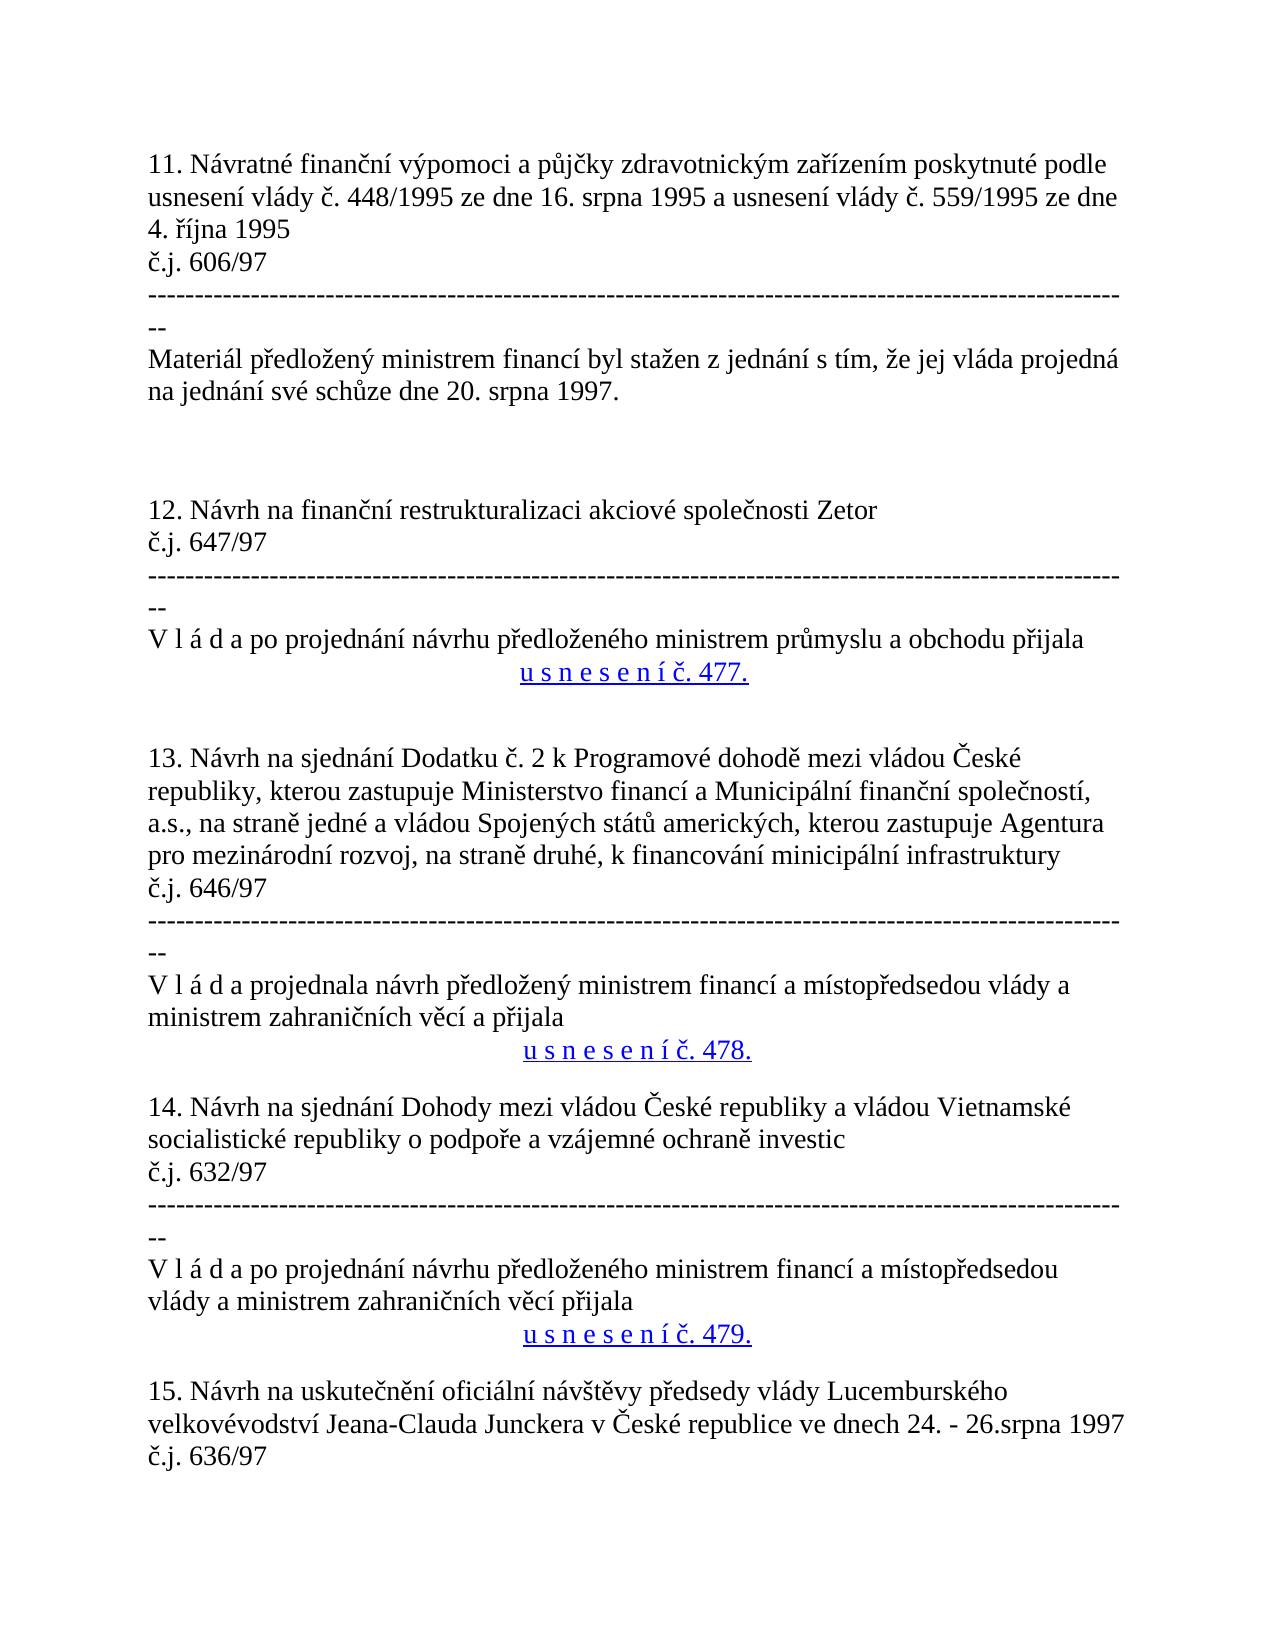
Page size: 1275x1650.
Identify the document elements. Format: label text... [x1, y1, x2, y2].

text 14. Návrh na sjednání Dohody mezi vládou České republiky a vládou Vietnamské socialistické republiky o podpoře a vzájemné ochraně investic č.j. 632/97 ---------------------------------------------------------------------------------------------------------- V l á d a po projednání návrhu předloženého ministrem financí a místopředsedou vlády a ministrem zahraničních věcí přijala [148, 1090, 1127, 1317]
text 11. Návratné finanční výpomoci a půjčky zdravotnickým zařízením poskytnuté podle usnesení vlády č. 448/1995 ze dne 16. srpna 1995 a usnesení vlády č. 559/1995 ze dne 4. října 1995 č.j. 606/97 ---------------------------------------------------------------------------------------------------------- Materiál předložený ministrem financí byl stažen z jednání s tím, že jej vláda projedná na jednání své schůze dne 20. srpna 1997. 12. Návrh na finanční restrukturalizaci akciové společnosti Zetor č.j. 647/97 ---------------------------------------------------------------------------------------------------------- V l á d a po projednání návrhu předloženého ministrem průmyslu a obchodu přijala [148, 148, 1127, 655]
text u s n e s e n í č. 477. [148, 655, 1127, 716]
text u s n e s e n í č. 479. [148, 1317, 1127, 1349]
text 13. Návrh na sjednání Dodatku č. 2 k Programové dohodě mezi vládou České republiky, kterou zastupuje Ministerstvo financí a Municipální finanční společností, a.s., na straně jedné a vládou Spojených států amerických, kterou zastupuje Agentura pro mezinárodní rozvoj, na straně druhé, k financování minicipální infrastruktury č.j. 646/97 ---------------------------------------------------------------------------------------------------------- V l á d a projednala návrh předložený ministrem financí a místopředsedou vlády a ministrem zahraničních věcí a přijala [148, 741, 1127, 1033]
text u s n e s e n í č. 478. [148, 1033, 1127, 1065]
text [148, 1374, 1127, 1471]
